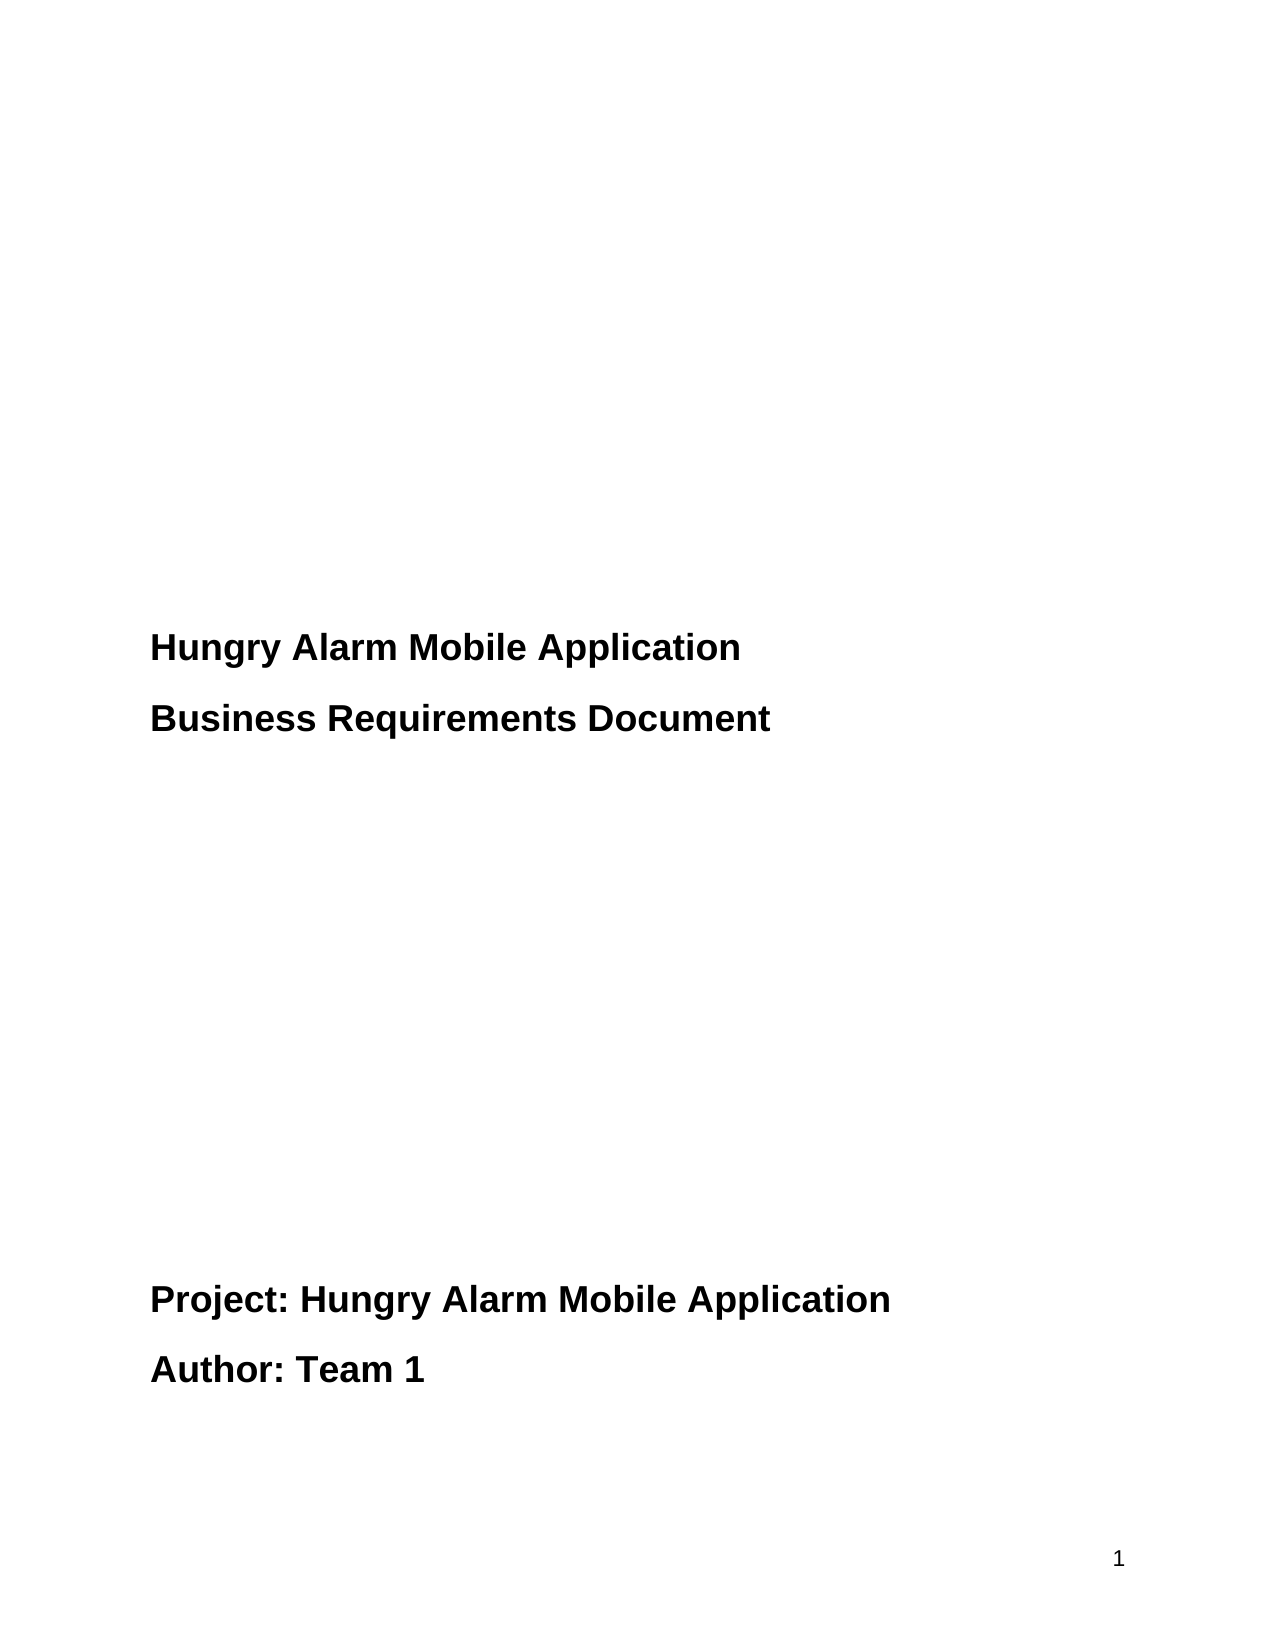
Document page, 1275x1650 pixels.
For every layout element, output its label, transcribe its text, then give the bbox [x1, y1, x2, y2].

text Business Requirements Document [150, 696, 1125, 739]
text Project: Hungry Alarm Mobile Application [150, 1277, 1125, 1320]
text Hungry Alarm Mobile Application [150, 626, 1125, 669]
text Author: Team 1 [150, 1347, 1125, 1390]
